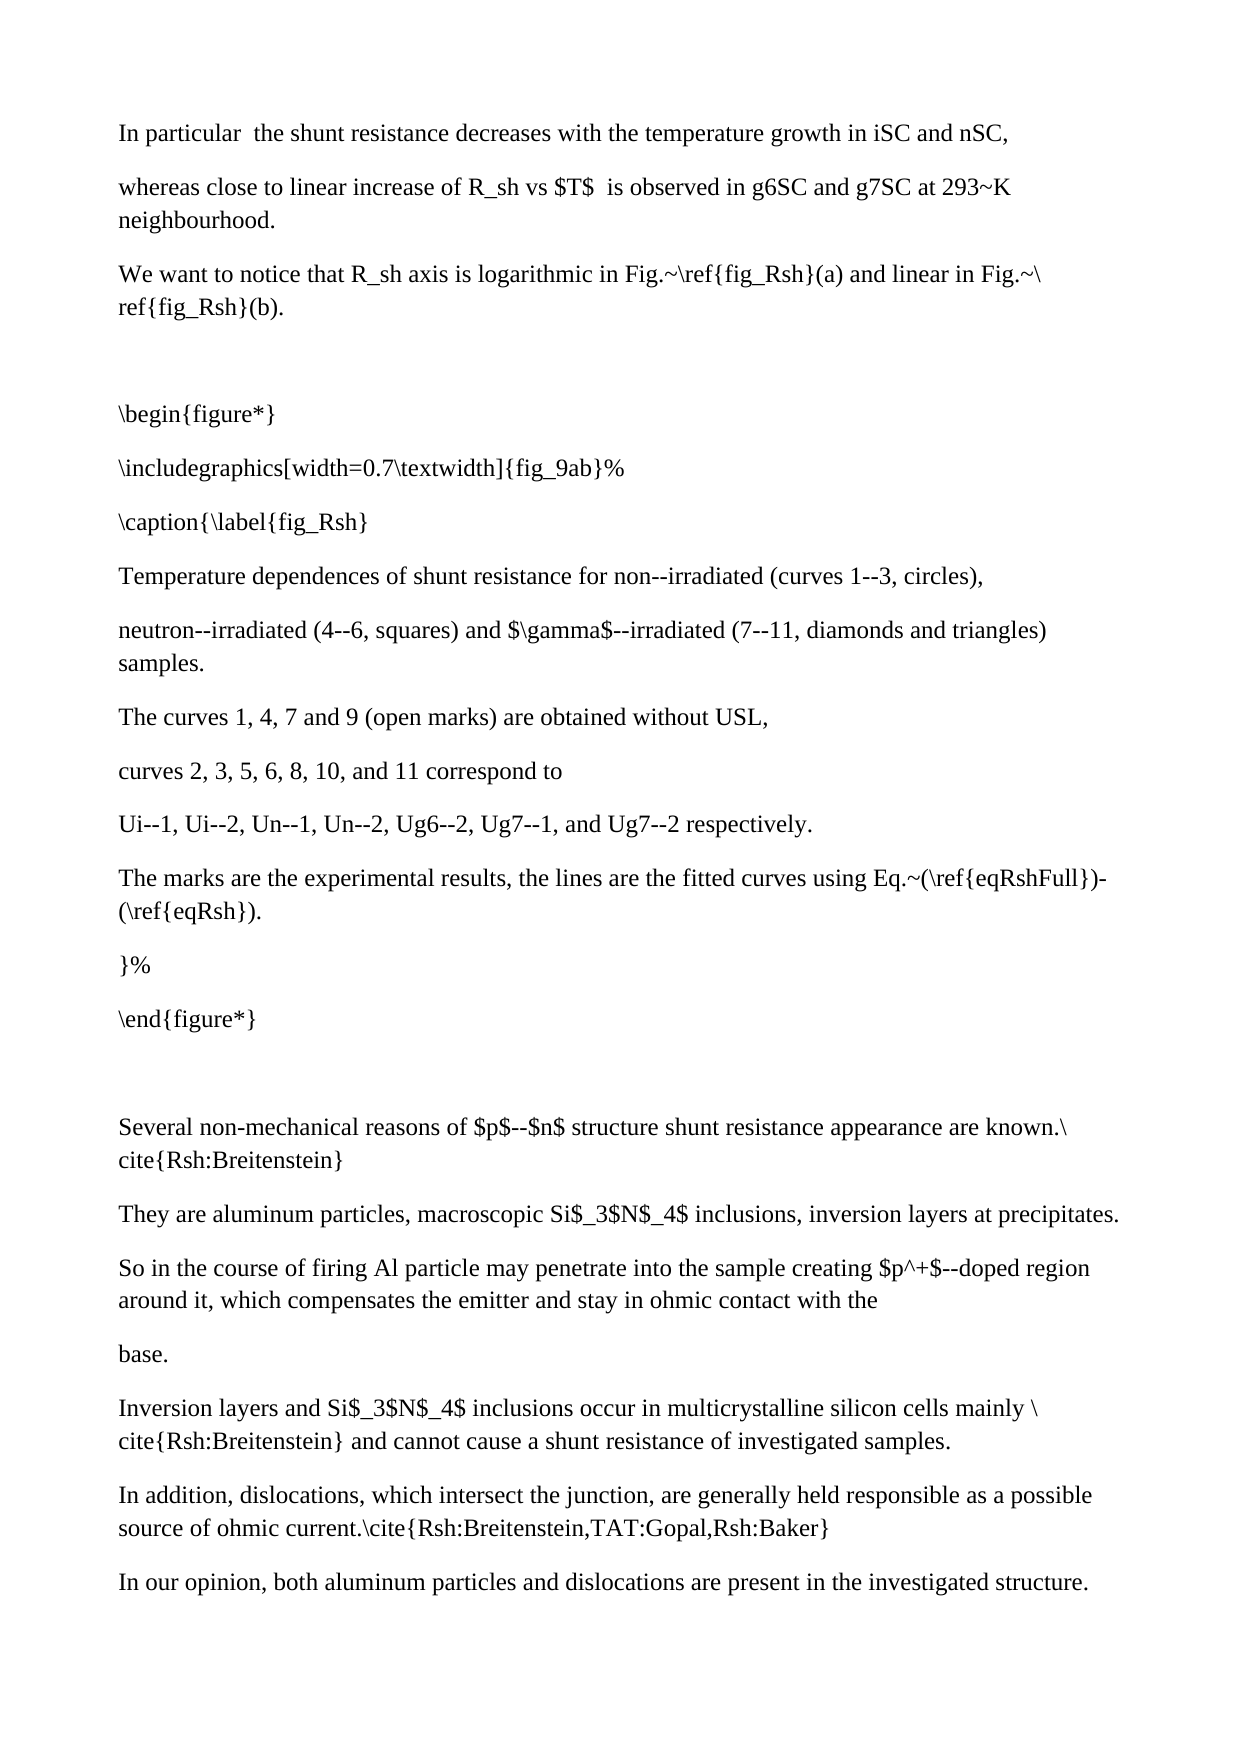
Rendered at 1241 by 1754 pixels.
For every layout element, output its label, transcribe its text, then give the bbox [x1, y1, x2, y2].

text The curves 1, 4, 7 and 9 (open marks) are obtained without USL, [118, 702, 1122, 731]
text So in the course of firing Al particle may penetrate into the sample creating $p^+$--doped region around it, which compensates the emitter and stay in ohmic contact with the [118, 1253, 1122, 1314]
text In particular the shunt resistance decreases with the temperature growth in iSC and nSC, [118, 118, 1122, 147]
text They are aluminum particles, macroscopic Si$_3$N$_4$ inclusions, inversion layers at precipitates. [118, 1199, 1122, 1227]
text }% [118, 950, 1122, 979]
text In our opinion, both aluminum particles and dislocations are present in the investigated structure. [118, 1567, 1122, 1596]
text whereas close to linear increase of R_sh vs $T$ is observed in g6SC and g7SC at 293~K neighbourhood. [118, 172, 1122, 234]
text \includegraphics[width=0.7\textwidth]{fig_9ab}% [118, 453, 1122, 482]
text Several non-mechanical reasons of $p$--$n$ structure shunt resistance appearance are known.\cite{Rsh:Breitenstein} [118, 1112, 1122, 1174]
text base. [118, 1339, 1122, 1368]
text Temperature dependences of shunt resistance for non--irradiated (curves 1--3, circles), [118, 561, 1122, 590]
text \begin{figure*} [118, 399, 1122, 428]
text We want to notice that R_sh axis is logarithmic in Fig.~\ref{fig_Rsh}(a) and linear in Fig.~\ref{fig_Rsh}(b). [118, 259, 1122, 321]
text Inversion layers and Si$_3$N$_4$ inclusions occur in multicrystalline silicon cells mainly \cite{Rsh:Breitenstein} and cannot cause a shunt resistance of investigated samples. [118, 1393, 1122, 1455]
text curves 2, 3, 5, 6, 8, 10, and 11 correspond to [118, 756, 1122, 784]
text neutron--irradiated (4--6, squares) and $\gamma$--irradiated (7--11, diamonds and triangles) samples. [118, 615, 1122, 677]
text \end{figure*} [118, 1004, 1122, 1033]
text In addition, dislocations, which intersect the junction, are generally held responsible as a possible source of ohmic current.\cite{Rsh:Breitenstein,TAT:Gopal,Rsh:Baker} [118, 1480, 1122, 1542]
text \caption{\label{fig_Rsh} [118, 507, 1122, 536]
text Ui--1, Ui--2, Un--1, Un--2, Ug6--2, Ug7--1, and Ug7--2 respectively. [118, 809, 1122, 838]
text The marks are the experimental results, the lines are the fitted curves using Eq.~(\ref{eqRshFull})-(\ref{eqRsh}). [118, 863, 1122, 925]
